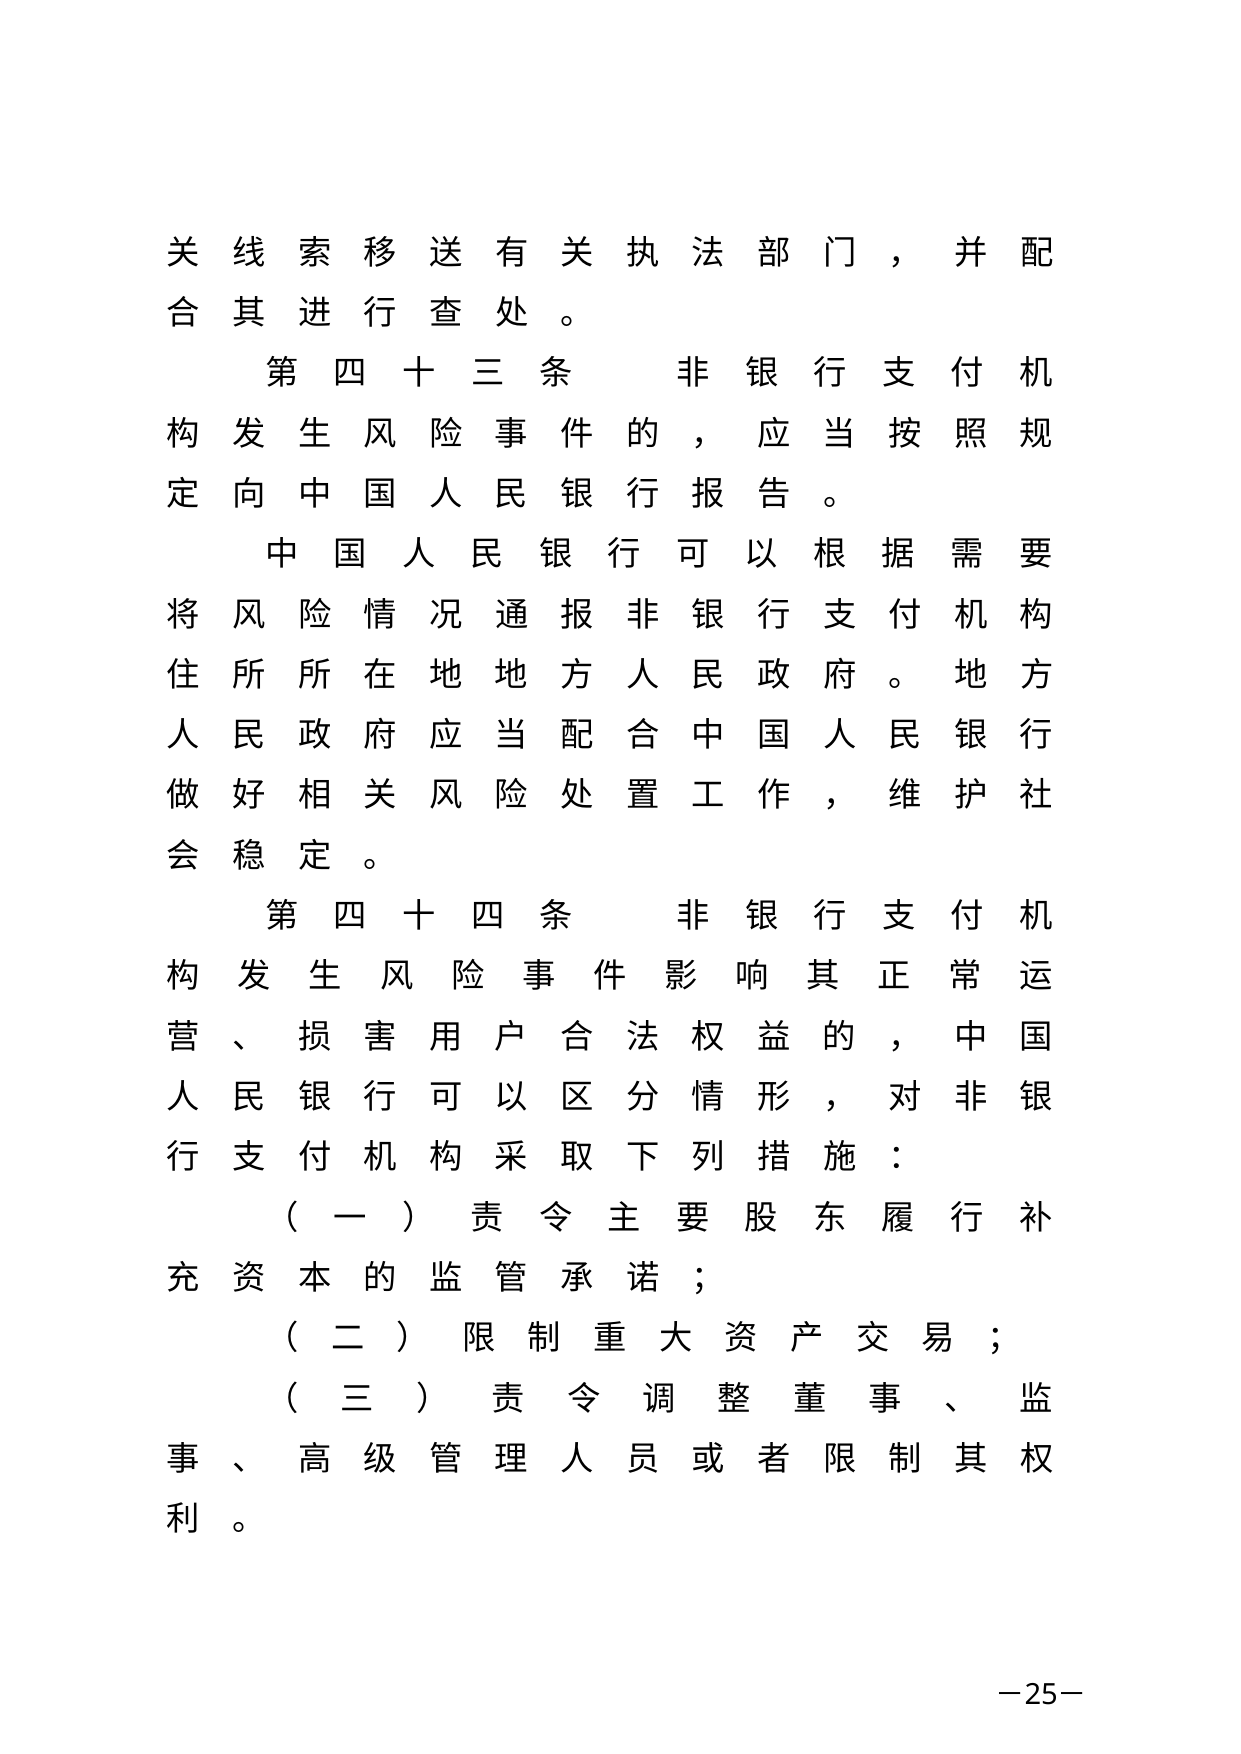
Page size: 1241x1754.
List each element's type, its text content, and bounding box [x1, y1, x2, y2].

text 第四十四条 非银行支付机构发生风险事件影响其正常运营、损害用户合法权益的，中国人民银行可以区分情形，对非银行支付机构采取下列措施： [167, 883, 1085, 1184]
text （一）责令主要股东履行补充资本的监管承诺； [167, 1184, 1085, 1305]
text （三）责令调整董事、监事、高级管理人员或者限制其权利。 [167, 1365, 1085, 1546]
text 第四十三条 非银行支付机构发生风险事件的，应当按照规定向中国人民银行报告。 [167, 340, 1085, 521]
text 中国人民银行可以根据需要将风险情况通报非银行支付机构住所所在地地方人民政府。地方人民政府应当配合中国人民银行做好相关风险处置工作，维护社会稳定。 [167, 521, 1085, 883]
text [167, 219, 1085, 340]
text （二）限制重大资产交易； [167, 1305, 1085, 1365]
